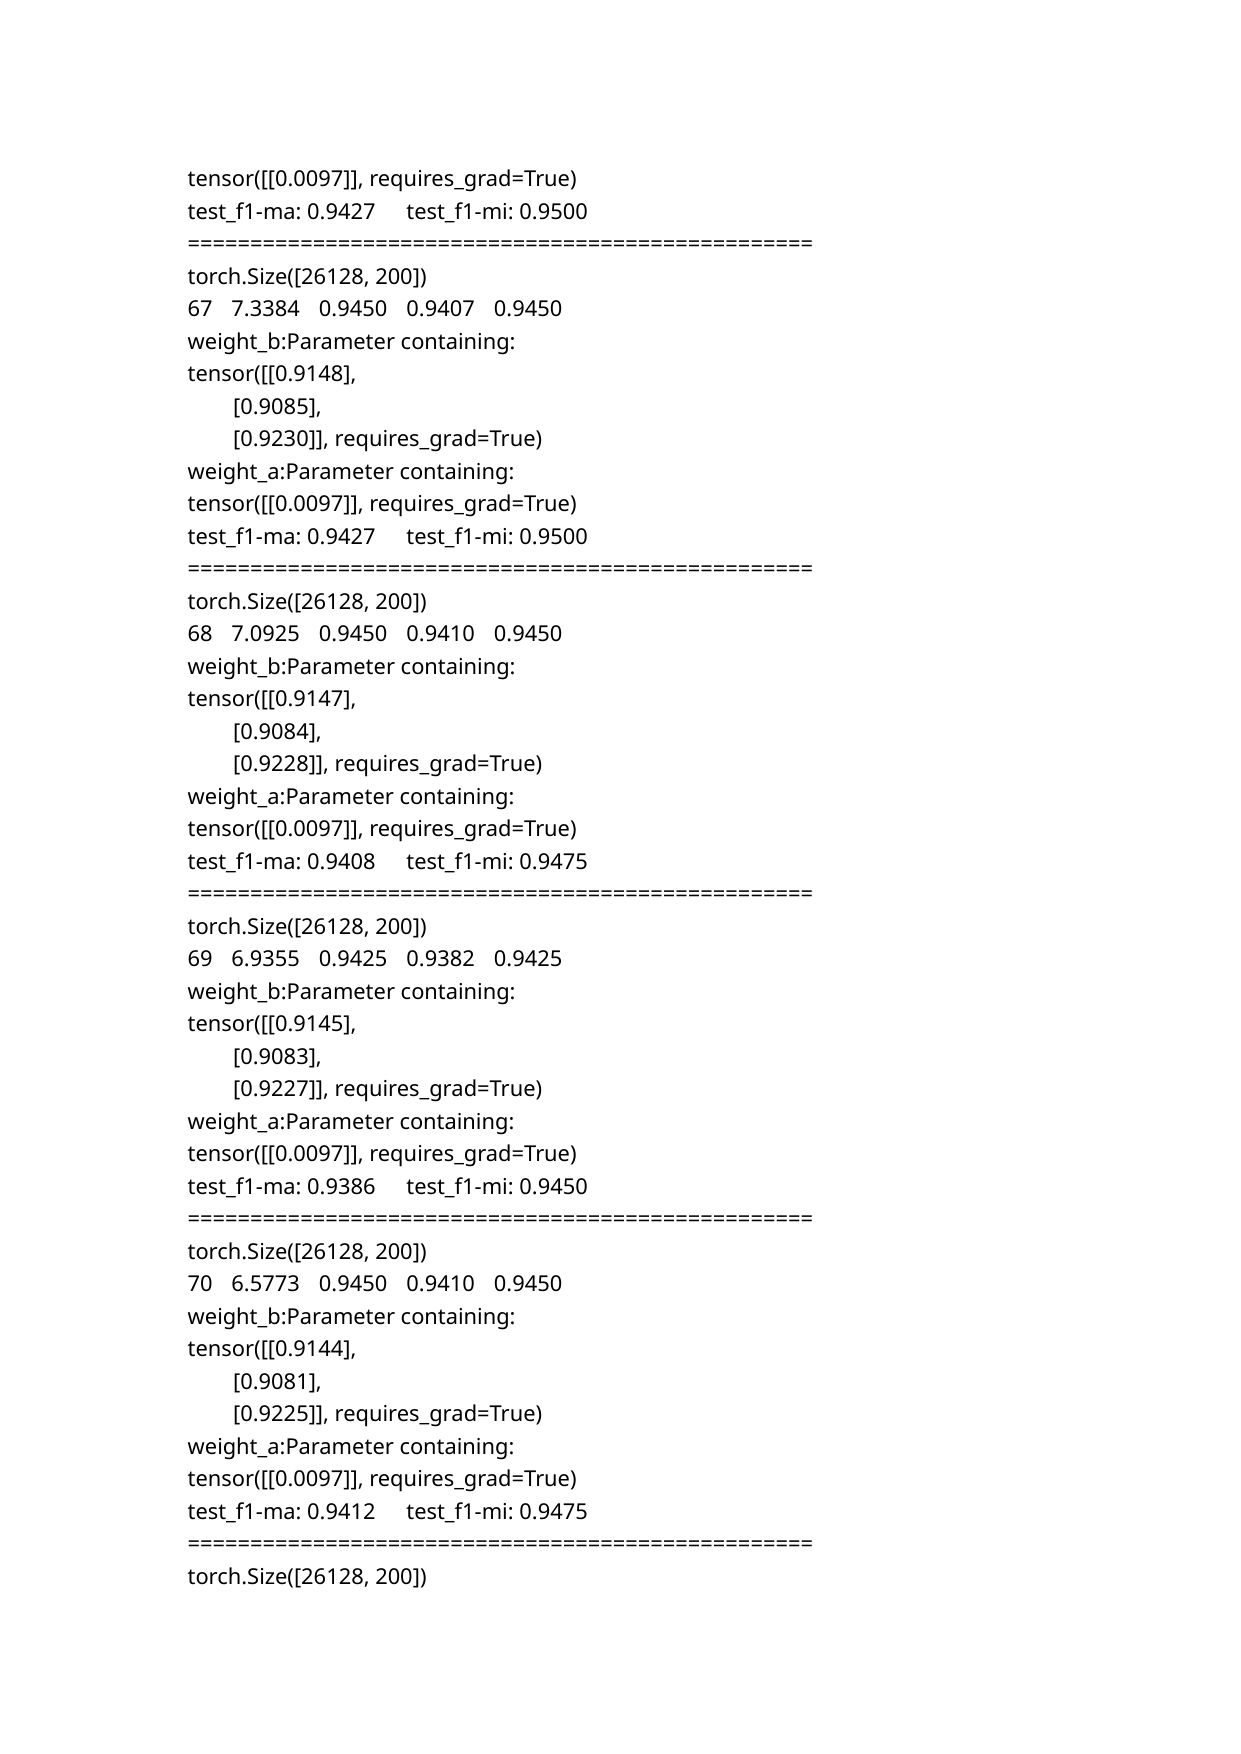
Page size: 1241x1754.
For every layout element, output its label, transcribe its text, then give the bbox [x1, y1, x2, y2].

text weight_b:Parameter containing: [187, 324, 1053, 357]
text test_f1-ma: 0.9427 test_f1-mi: 0.9500 [187, 194, 1053, 227]
text [0.9225]], requires_grad=True) [187, 1397, 1053, 1429]
text weight_a:Parameter containing: [187, 1429, 1053, 1462]
text 69 6.9355 0.9425 0.9382 0.9425 [187, 942, 1053, 974]
text tensor([[0.0097]], requires_grad=True) [187, 812, 1053, 844]
text ================================================== [187, 1202, 1053, 1234]
text ================================================== [187, 1527, 1053, 1559]
text [0.9085], [187, 389, 1053, 422]
text torch.Size([26128, 200]) [187, 1559, 1053, 1592]
text test_f1-ma: 0.9386 test_f1-mi: 0.9450 [187, 1169, 1053, 1202]
text [0.9083], [187, 1039, 1053, 1072]
text 68 7.0925 0.9450 0.9410 0.9450 [187, 617, 1053, 649]
text test_f1-ma: 0.9427 test_f1-mi: 0.9500 [187, 519, 1053, 552]
text [0.9227]], requires_grad=True) [187, 1072, 1053, 1104]
text weight_b:Parameter containing: [187, 1299, 1053, 1332]
text tensor([[0.0097]], requires_grad=True) [187, 1137, 1053, 1169]
text tensor([[0.0097]], requires_grad=True) [187, 162, 1053, 194]
text torch.Size([26128, 200]) [187, 1234, 1053, 1267]
text tensor([[0.9145], [187, 1007, 1053, 1039]
text [0.9228]], requires_grad=True) [187, 747, 1053, 779]
text torch.Size([26128, 200]) [187, 584, 1053, 617]
text tensor([[0.9148], [187, 357, 1053, 389]
text test_f1-ma: 0.9412 test_f1-mi: 0.9475 [187, 1494, 1053, 1527]
text test_f1-ma: 0.9408 test_f1-mi: 0.9475 [187, 844, 1053, 877]
text 70 6.5773 0.9450 0.9410 0.9450 [187, 1267, 1053, 1299]
text ================================================== [187, 552, 1053, 584]
text torch.Size([26128, 200]) [187, 259, 1053, 292]
text weight_b:Parameter containing: [187, 649, 1053, 682]
text torch.Size([26128, 200]) [187, 909, 1053, 942]
text tensor([[0.9144], [187, 1332, 1053, 1364]
text 67 7.3384 0.9450 0.9407 0.9450 [187, 292, 1053, 324]
text tensor([[0.9147], [187, 682, 1053, 714]
text [0.9084], [187, 714, 1053, 747]
text tensor([[0.0097]], requires_grad=True) [187, 1462, 1053, 1494]
text weight_a:Parameter containing: [187, 779, 1053, 812]
text tensor([[0.0097]], requires_grad=True) [187, 487, 1053, 519]
text weight_b:Parameter containing: [187, 974, 1053, 1007]
text ================================================== [187, 227, 1053, 259]
text weight_a:Parameter containing: [187, 1104, 1053, 1137]
text ================================================== [187, 877, 1053, 909]
text [0.9081], [187, 1364, 1053, 1397]
text weight_a:Parameter containing: [187, 454, 1053, 487]
text [0.9230]], requires_grad=True) [187, 422, 1053, 454]
